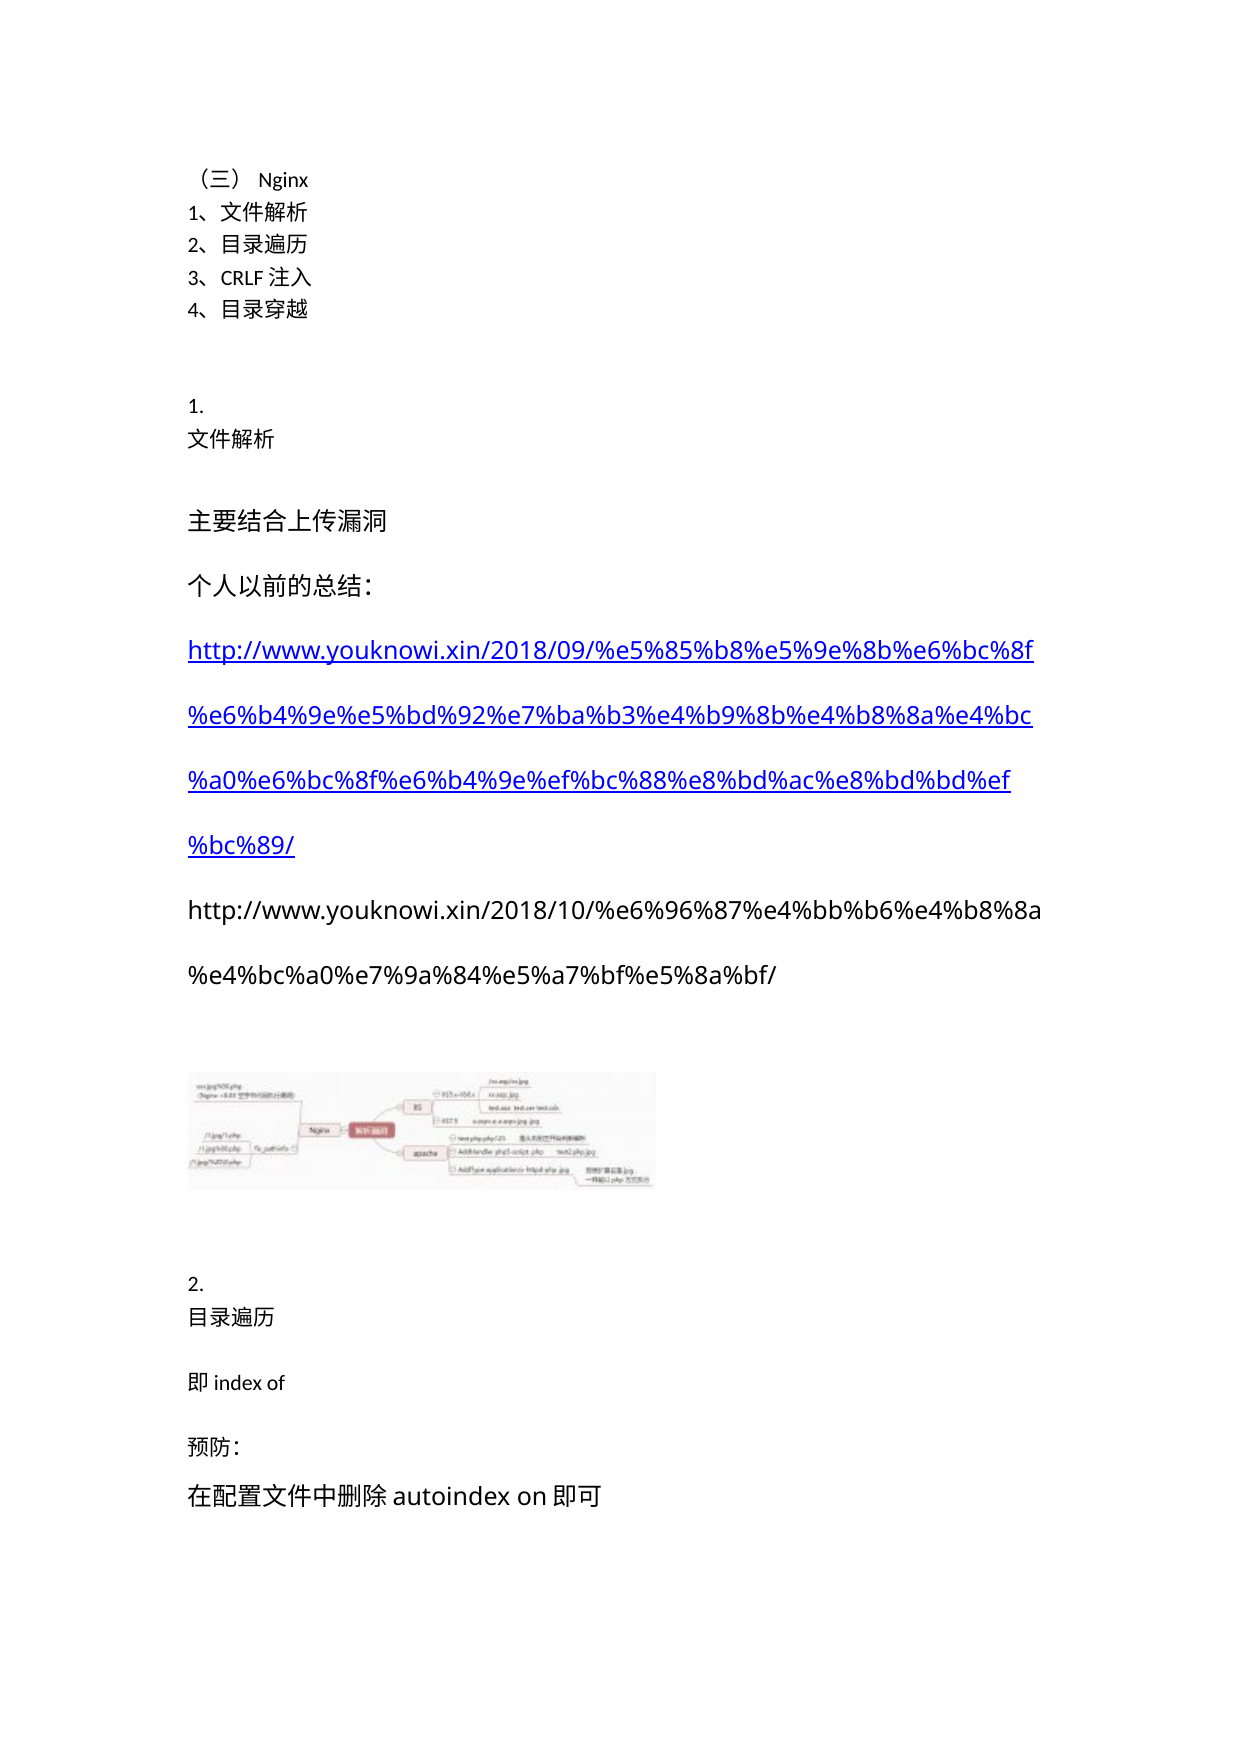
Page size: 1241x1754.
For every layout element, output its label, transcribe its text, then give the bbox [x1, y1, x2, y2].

list http://www.youknowi.xin/2018/10/%e6%96%87%e4%bb%b6%e4%b8%8a%e4%bc%a0%e7%9a%84%e5%a7%bf%e5%8a%bf/ [187, 877, 1053, 1007]
text 3、CRLF 注入 [187, 259, 1053, 292]
text 1、文件解析 [187, 194, 1053, 227]
text 2. [187, 1267, 1053, 1299]
picture [187, 1072, 657, 1190]
list 主要结合上传漏洞 [187, 487, 1053, 552]
text 4、目录穿越 [187, 292, 1053, 324]
list http://www.youknowi.xin/2018/09/%e5%85%b8%e5%9e%8b%e6%bc%8f%e6%b4%9e%e5%bd%92%e7%ba%b3%e4%b9%8b%e4%b8%8a%e4%bc%a0%e6%bc%8f%e6%b4%9e%ef%bc%88%e8%bd%ac%e8%bd%bd%ef%bc%89/ [187, 617, 1053, 877]
text （三） Nginx [187, 162, 1053, 194]
list 个人以前的总结： [187, 552, 1053, 617]
text 目录遍历 [187, 1299, 1053, 1332]
text 预防： [187, 1429, 1053, 1462]
text 1. [187, 389, 1053, 422]
text 在配置文件中删除autoindex on即可 [187, 1462, 1053, 1527]
text 文件解析 [187, 422, 1053, 454]
text 2、目录遍历 [187, 227, 1053, 259]
text 即index of [187, 1364, 1053, 1397]
